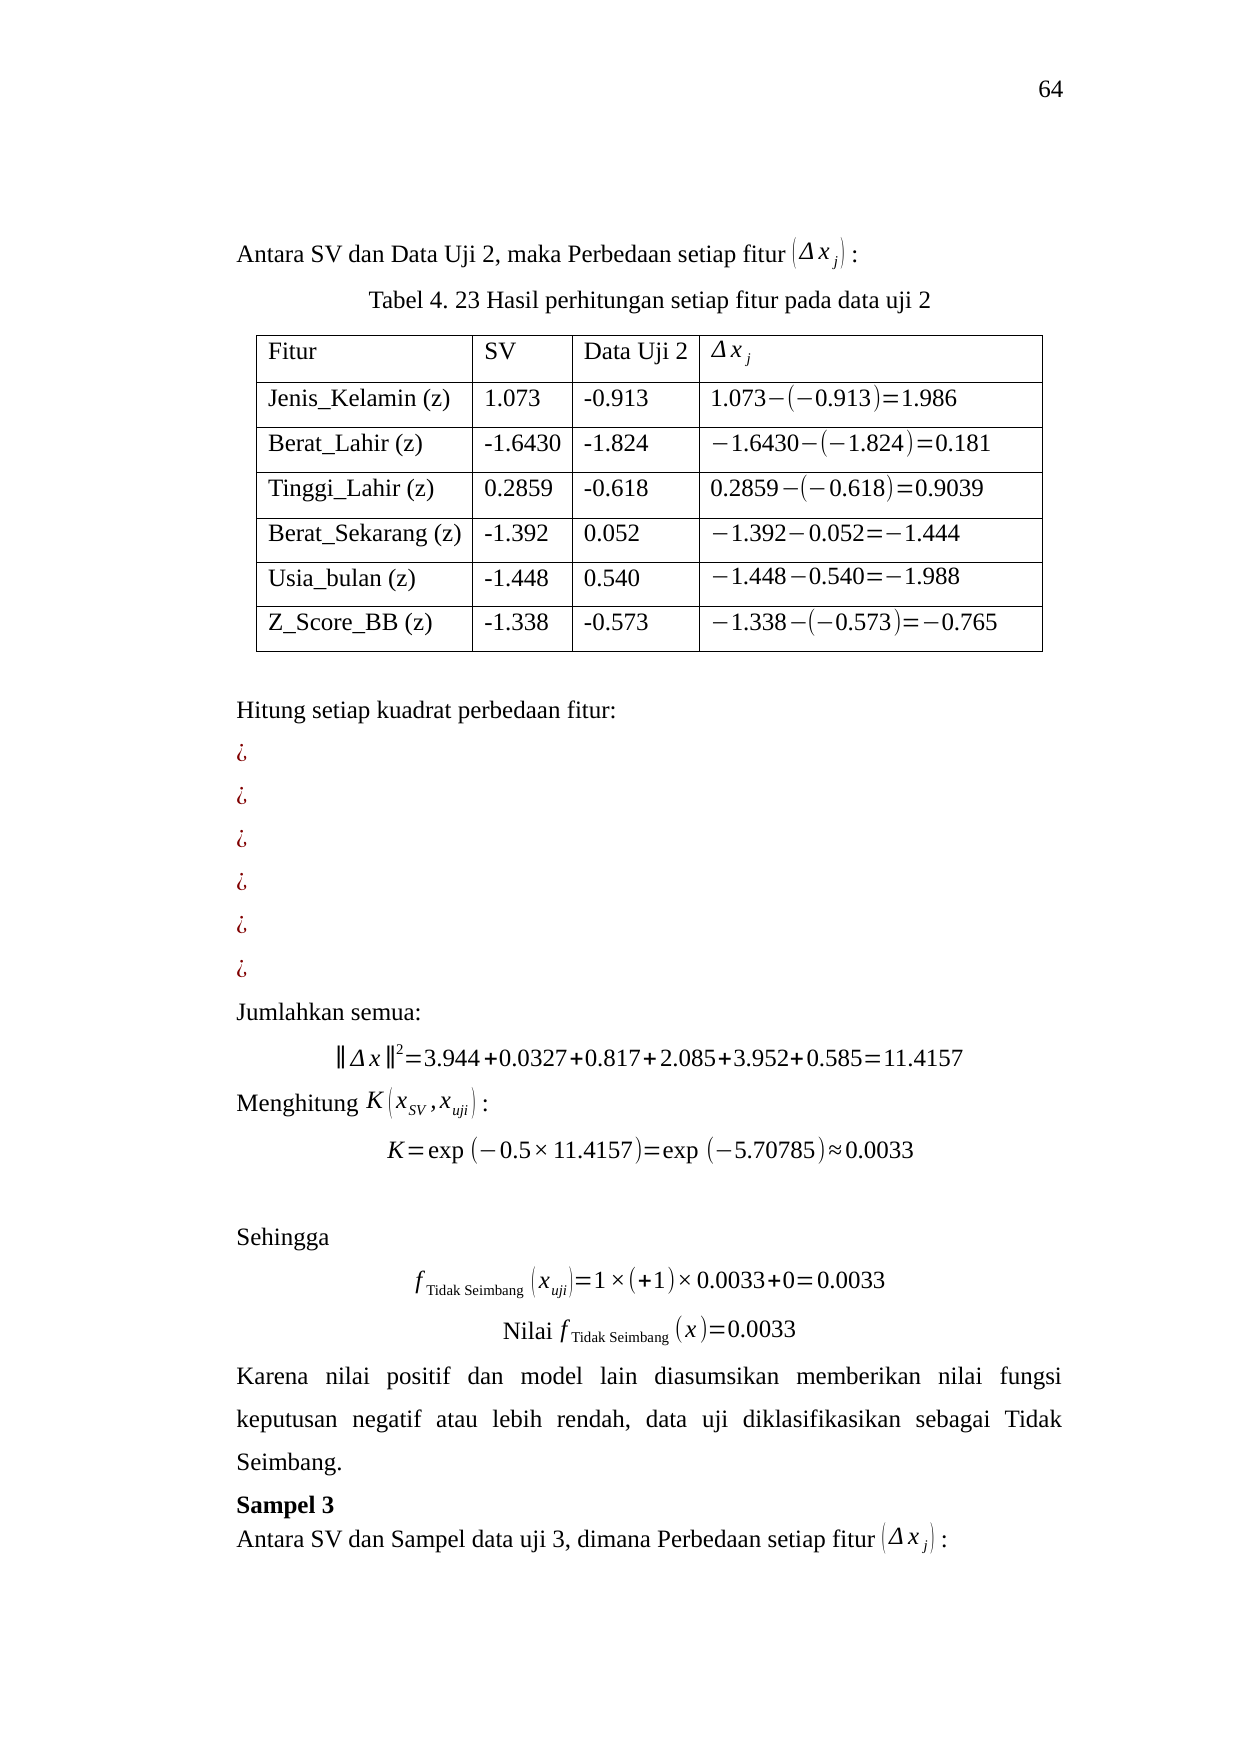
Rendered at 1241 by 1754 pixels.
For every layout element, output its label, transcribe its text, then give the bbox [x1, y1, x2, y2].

table_header Data Uji 2 [573, 336, 699, 382]
table_cell Berat_Sekarang (z) [257, 519, 472, 562]
table_cell Z_Score_BB (z) [257, 607, 472, 651]
table_cell 0.540 [573, 563, 699, 606]
table_cell -0.618 [573, 473, 699, 517]
table_cell Berat_Lahir (z) [257, 428, 472, 472]
table_cell -1.338 [473, 607, 572, 651]
table_header [700, 336, 1042, 382]
table_header Fitur [257, 336, 472, 382]
table_cell -0.913 [573, 383, 699, 427]
table_cell [700, 428, 1042, 472]
text Antara SV dan Data Uji 2, maka Perbedaan setiap fitur : [236, 236, 1063, 271]
table_cell -1.448 [473, 563, 572, 606]
table_header SV [473, 336, 572, 382]
table_cell [700, 519, 1042, 562]
text Menghitung : [236, 1086, 1063, 1120]
table_cell -1.824 [573, 428, 699, 472]
table_cell Tinggi_Lahir (z) [257, 473, 472, 517]
text Nilai [236, 1314, 1063, 1346]
table_cell 0.2859 [473, 473, 572, 517]
table_cell Usia_bulan (z) [257, 563, 472, 606]
table_cell -1.392 [473, 519, 572, 562]
table_cell [700, 607, 1042, 651]
table_cell 0.052 [573, 519, 699, 562]
text Tabel 4. 23 Hasil perhitungan setiap fitur pada data uji 2 [236, 285, 1063, 314]
table_cell -0.573 [573, 607, 699, 651]
text Sehingga [236, 1222, 1063, 1251]
table_cell 1.073 [473, 383, 572, 427]
text Hitung setiap kuadrat perbedaan fitur: [236, 695, 1063, 724]
table_cell Jenis_Kelamin (z) [257, 383, 472, 427]
table_cell [700, 383, 1042, 427]
text Sampel 3 Antara SV dan Sampel data uji 3, dimana Perbedaan setiap fitur : [236, 1490, 1063, 1556]
table_cell [700, 473, 1042, 517]
table_cell [700, 563, 1042, 606]
text Jumlahkan semua: [236, 997, 1063, 1026]
table_cell -1.6430 [473, 428, 572, 472]
text Karena nilai positif dan model lain diasumsikan memberikan nilai fungsi keputusan negatif atau lebih rendah, data uji diklasifikasikan sebagai Tidak Seimbang. [236, 1361, 1063, 1476]
